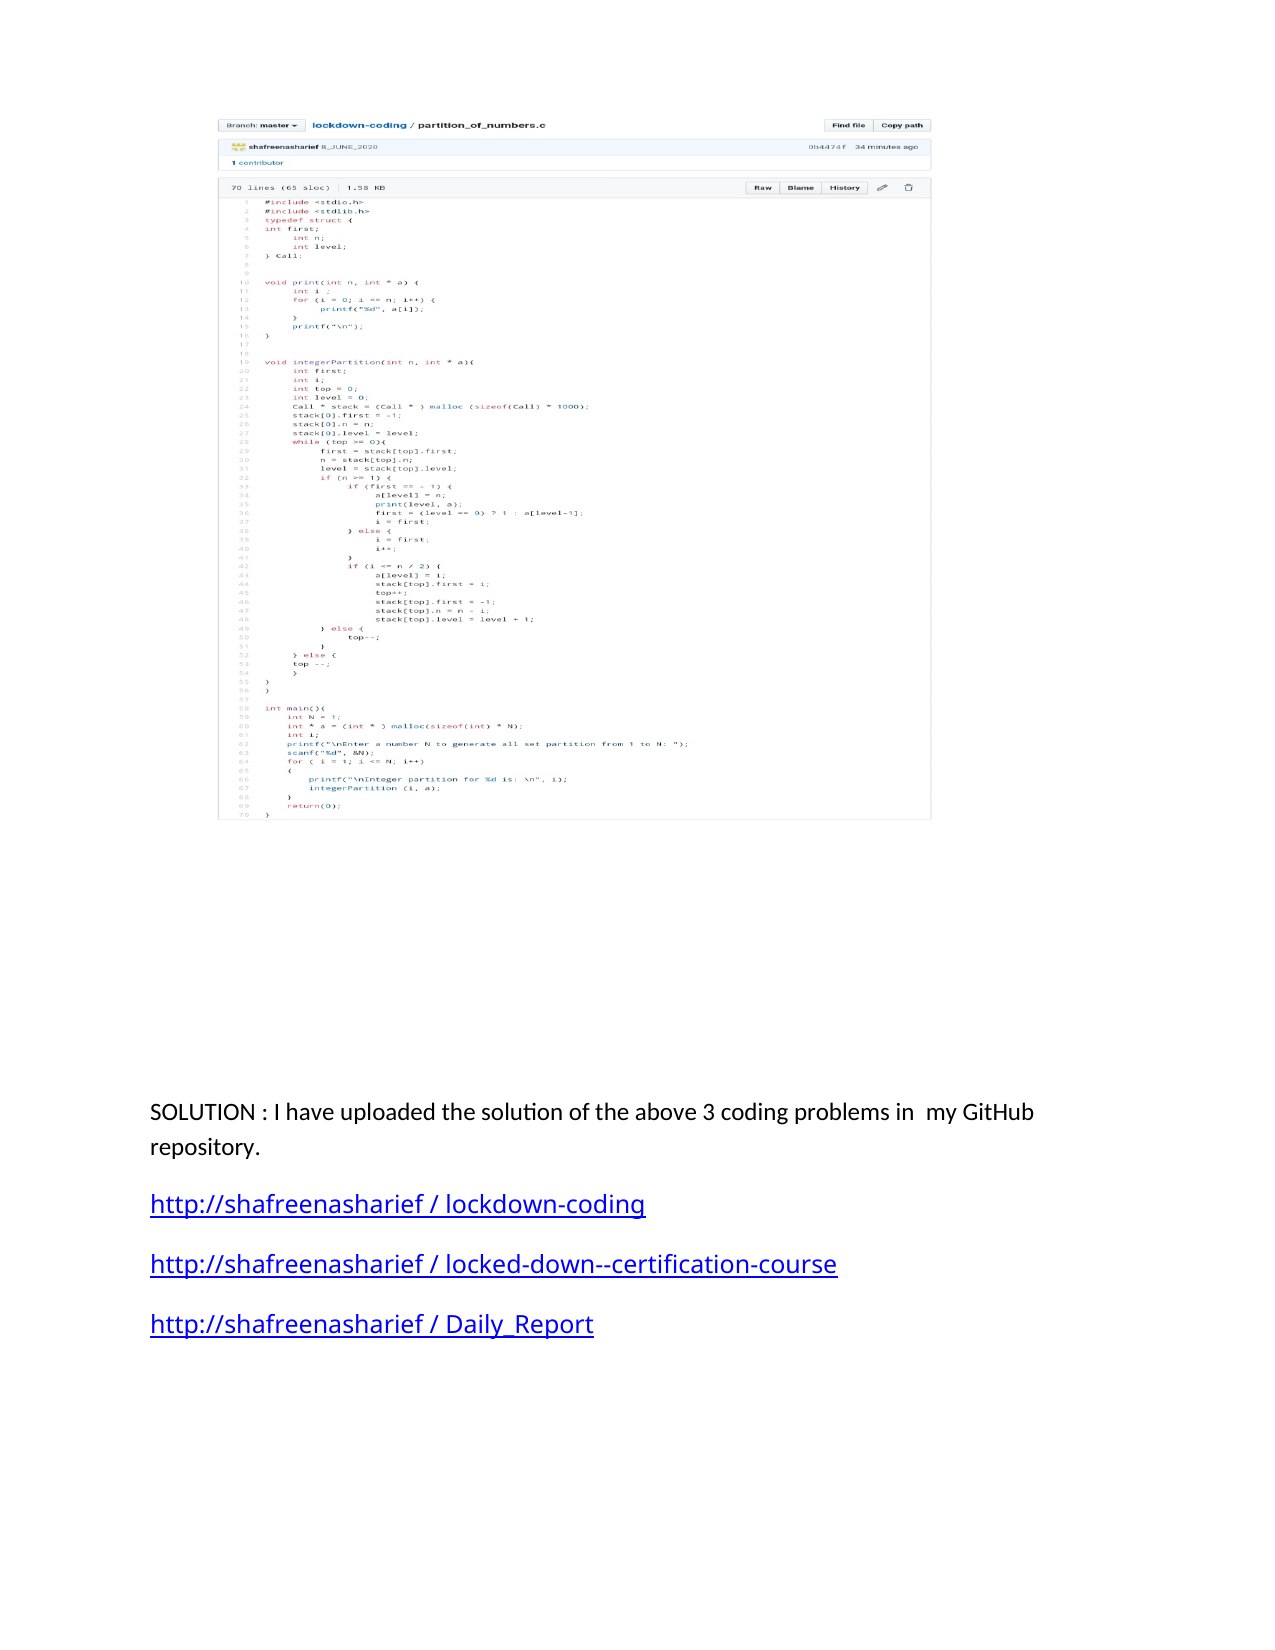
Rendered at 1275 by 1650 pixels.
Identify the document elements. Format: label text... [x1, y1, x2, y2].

picture [187, 110, 961, 822]
text http://shafreenasharief / locked-down--certification-course [150, 1247, 1125, 1281]
text http://shafreenasharief / lockdown-coding [150, 1187, 1125, 1221]
text http://shafreenasharief / Daily_Report [150, 1307, 1125, 1341]
text SOLUTION : I have uploaded the solution of the above 3 coding problems in my GitHub repository. [150, 1096, 1125, 1162]
